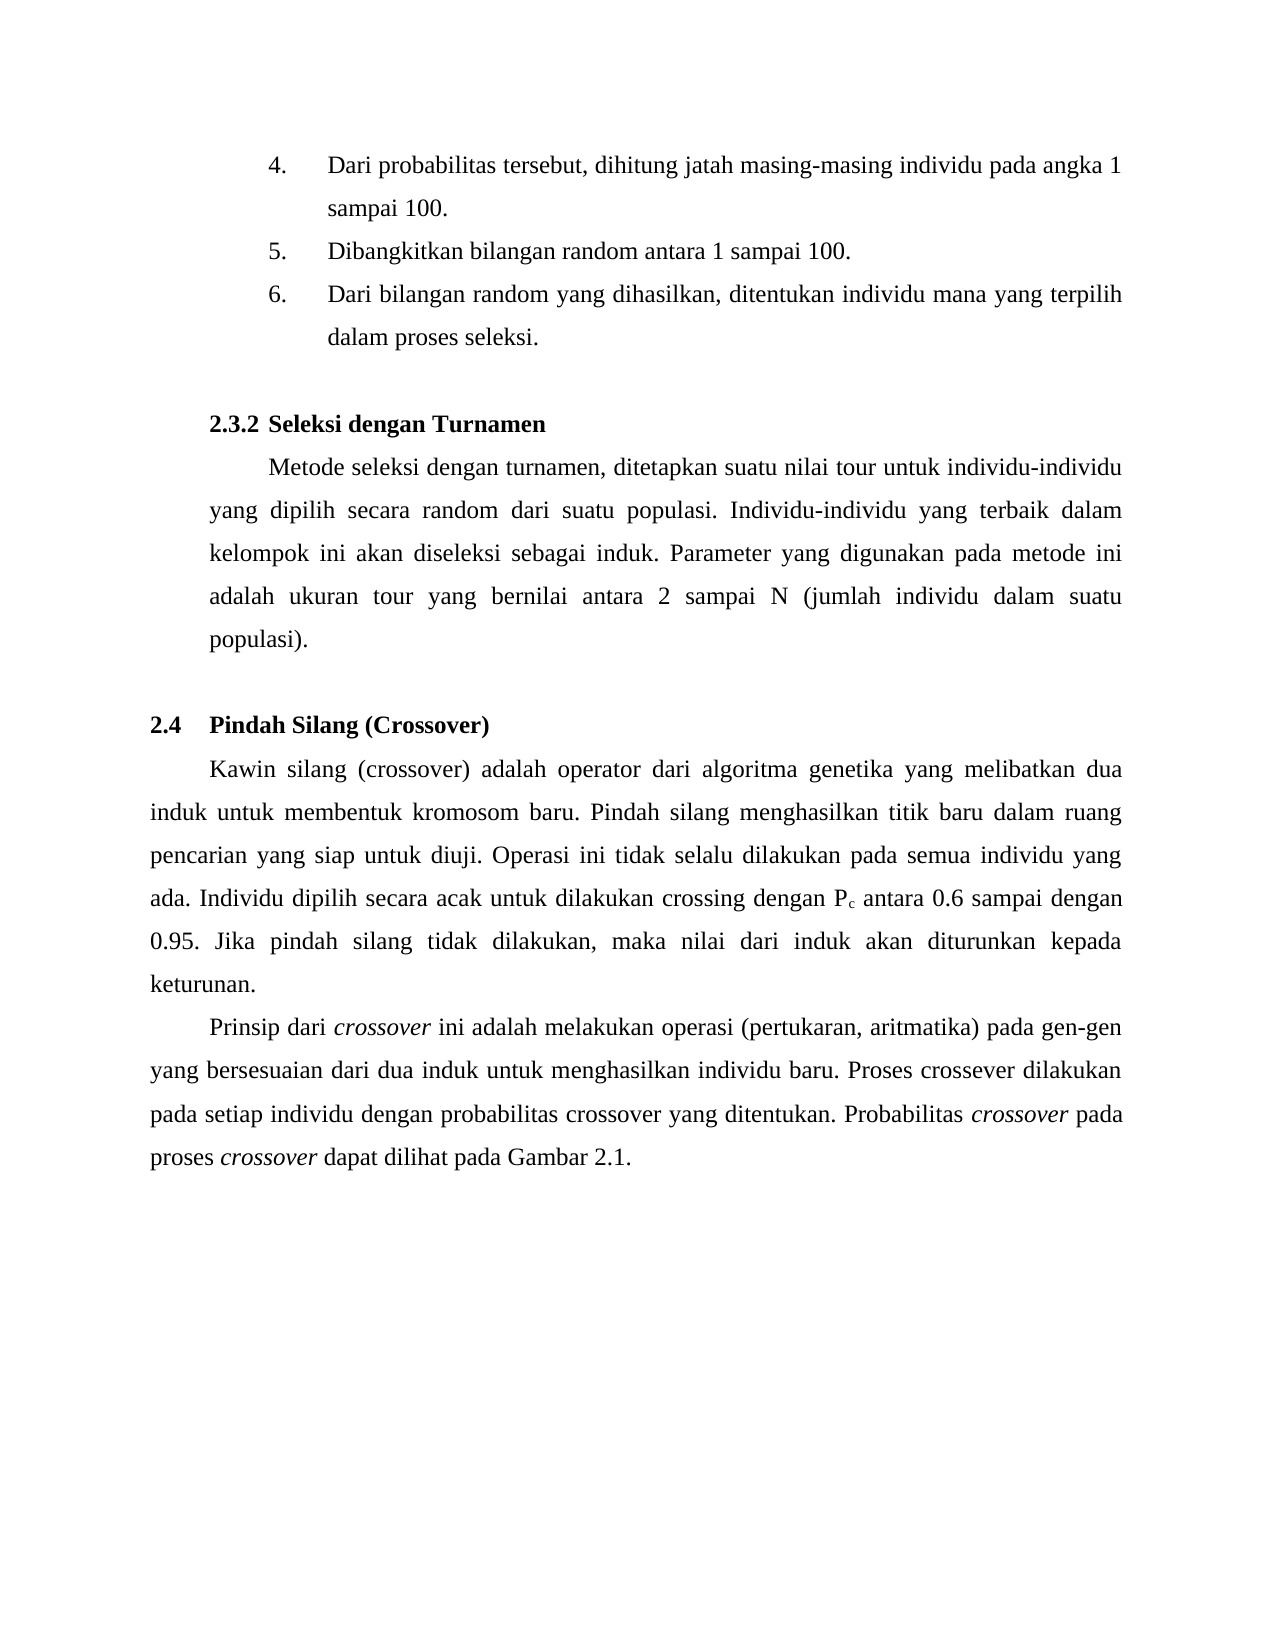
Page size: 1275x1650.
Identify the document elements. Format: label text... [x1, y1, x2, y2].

list Dari probabilitas tersebut, dihitung jatah masing-masing individu pada angka 1 sampai 100. [268, 150, 1123, 222]
list Metode seleksi dengan turnamen, ditetapkan suatu nilai tour untuk individu-individu yang dipilih secara random dari suatu populasi. Individu-individu yang terbaik dalam kelompok ini akan diseleksi sebagai induk. Parameter yang digunakan pada metode ini adalah ukuran tour yang bernilai antara 2 sampai N (jumlah individu dalam suatu populasi). [209, 452, 1123, 653]
list Dibangkitkan bilangan random antara 1 sampai 100. [268, 236, 1123, 265]
list Prinsip dari crossover ini adalah melakukan operasi (pertukaran, aritmatika) pada gen-gen yang bersesuaian dari dua induk untuk menghasilkan individu baru. Proses crossever dilakukan pada setiap individu dengan probabilitas crossover yang ditentukan. Probabilitas crossover pada proses crossover dapat dilihat pada Gambar 2.1. [150, 1012, 1123, 1171]
list Dari bilangan random yang dihasilkan, ditentukan individu mana yang terpilih dalam proses seleksi. [268, 279, 1123, 351]
list Kawin silang (crossover) adalah operator dari algoritma genetika yang melibatkan dua induk untuk membentuk kromosom baru. Pindah silang menghasilkan titik baru dalam ruang pencarian yang siap untuk diuji. Operasi ini tidak selalu dilakukan pada semua individu yang ada. Individu dipilih secara acak untuk dilakukan crossing dengan Pc antara 0.6 sampai dengan 0.95. Jika pindah silang tidak dilakukan, maka nilai dari induk akan diturunkan kepada keturunan. [150, 754, 1123, 998]
list Pindah Silang (Crossover) [150, 711, 1123, 739]
list Seleksi dengan Turnamen [209, 409, 1123, 437]
